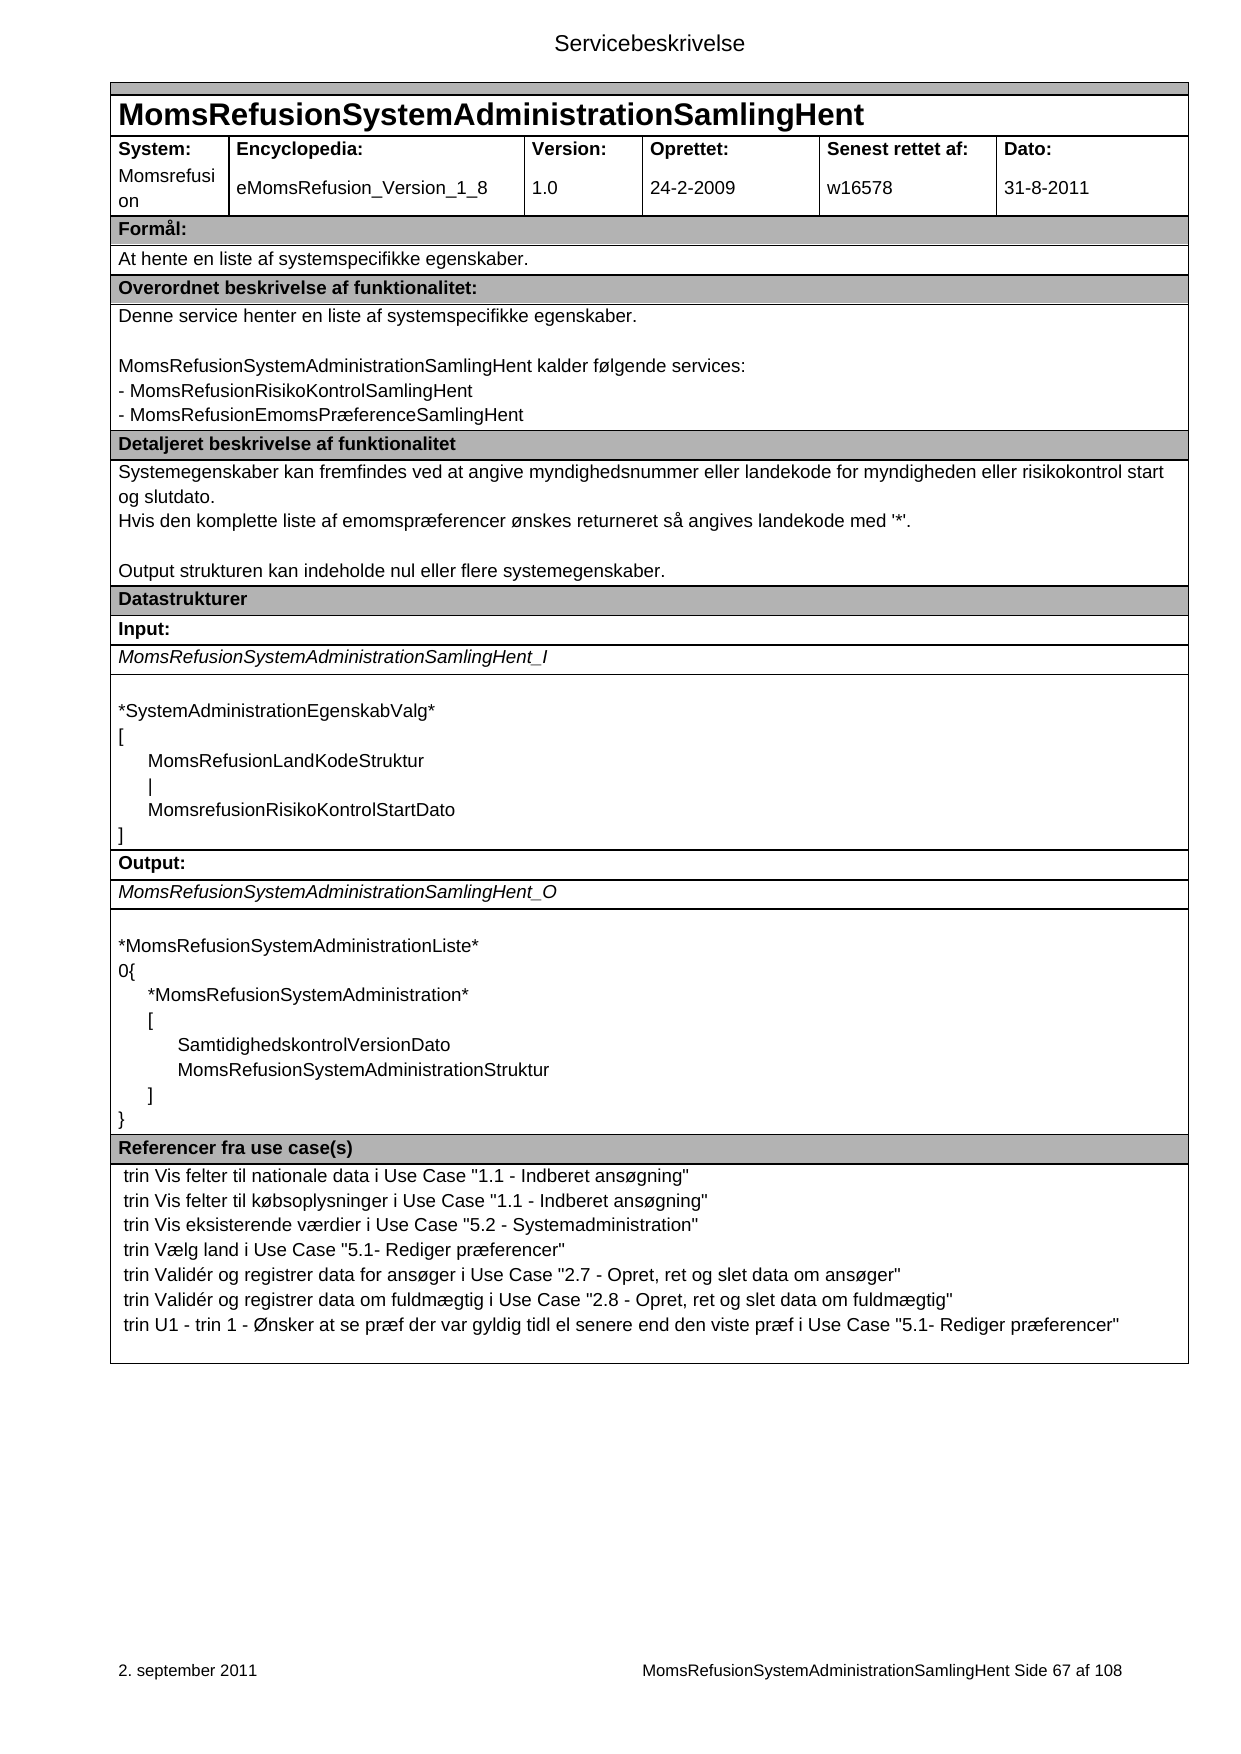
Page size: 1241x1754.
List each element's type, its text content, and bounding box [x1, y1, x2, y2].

table_cell Version: [525, 137, 642, 165]
table_cell eMomsRefusion_Version_1_8 [230, 165, 524, 215]
table_cell 24-2-2009 [643, 165, 819, 215]
table_cell Denne service henter en liste af systemspecifikke egenskaber. MomsRefusionSystemAdministrationSamlingHent kalder følgende services: - MomsRefusionRisikoKontrolSamlingHent - MomsRefusionEmomsPræferenceSamlingHent [111, 305, 1188, 429]
table_cell System: [111, 137, 228, 165]
table_cell Input: [111, 616, 1188, 644]
table_cell Datastrukturer [111, 587, 1188, 615]
table_cell MomsRefusionSystemAdministrationSamlingHent_I [111, 646, 1188, 674]
table_cell w16578 [820, 165, 996, 215]
table_cell Senest rettet af: [820, 137, 996, 165]
table_cell *MomsRefusionSystemAdministrationListe* 0{ *MomsRefusionSystemAdministration* [ SamtidighedskontrolVersionDato MomsRefusionSystemAdministrationStruktur ] } [111, 910, 1188, 1134]
table_cell MomsRefusionSystemAdministrationSamlingHent_O [111, 881, 1188, 908]
table_cell Output: [111, 851, 1188, 879]
table_cell trin Vis felter til nationale data i Use Case "1.1 - Indberet ansøgning" trin Vis felter til købsoplysninger i Use Case "1.1 - Indberet ansøgning" trin Vis eksisterende værdier i Use Case "5.2 - Systemadministration" trin Vælg land i Use Case "5.1- Rediger præferencer" trin Validér og registrer data for ansøger i Use Case "2.7 - Opret, ret og slet data om ansøger" trin Validér og registrer data om fuldmægtig i Use Case "2.8 - Opret, ret og slet data om fuldmægtig" trin U1 - trin 1 - Ønsker at se præf der var gyldig tidl el senere end den viste præf i Use Case "5.1- Rediger præferencer" [111, 1165, 1188, 1363]
table_cell Dato: [997, 137, 1188, 165]
table_cell Referencer fra use case(s) [111, 1135, 1188, 1163]
table_cell Systemegenskaber kan fremfindes ved at angive myndighedsnummer eller landekode for myndigheden eller risikokontrol start og slutdato. Hvis den komplette liste af emomspræferencer ønskes returneret så angives landekode med '*'. Output strukturen kan indeholde nul eller flere systemegenskaber. [111, 461, 1188, 585]
table_cell Detaljeret beskrivelse af funktionalitet [111, 431, 1188, 459]
table_cell 1.0 [525, 165, 642, 215]
table_cell *SystemAdministrationEgenskabValg* [ MomsRefusionLandKodeStruktur | MomsrefusionRisikoKontrolStartDato ] [111, 675, 1188, 849]
table_cell 31-8-2011 [997, 165, 1188, 215]
table_cell Encyclopedia: [230, 137, 524, 165]
table_cell Oprettet: [643, 137, 819, 165]
table_cell Formål: [111, 217, 1188, 244]
table_cell At hente en liste af systemspecifikke egenskaber. [111, 246, 1188, 274]
table_cell Overordnet beskrivelse af funktionalitet: [111, 276, 1188, 303]
table_header [111, 83, 1188, 94]
table_cell Momsrefusion [111, 165, 228, 215]
table_cell MomsRefusionSystemAdministrationSamlingHent [111, 96, 1188, 135]
